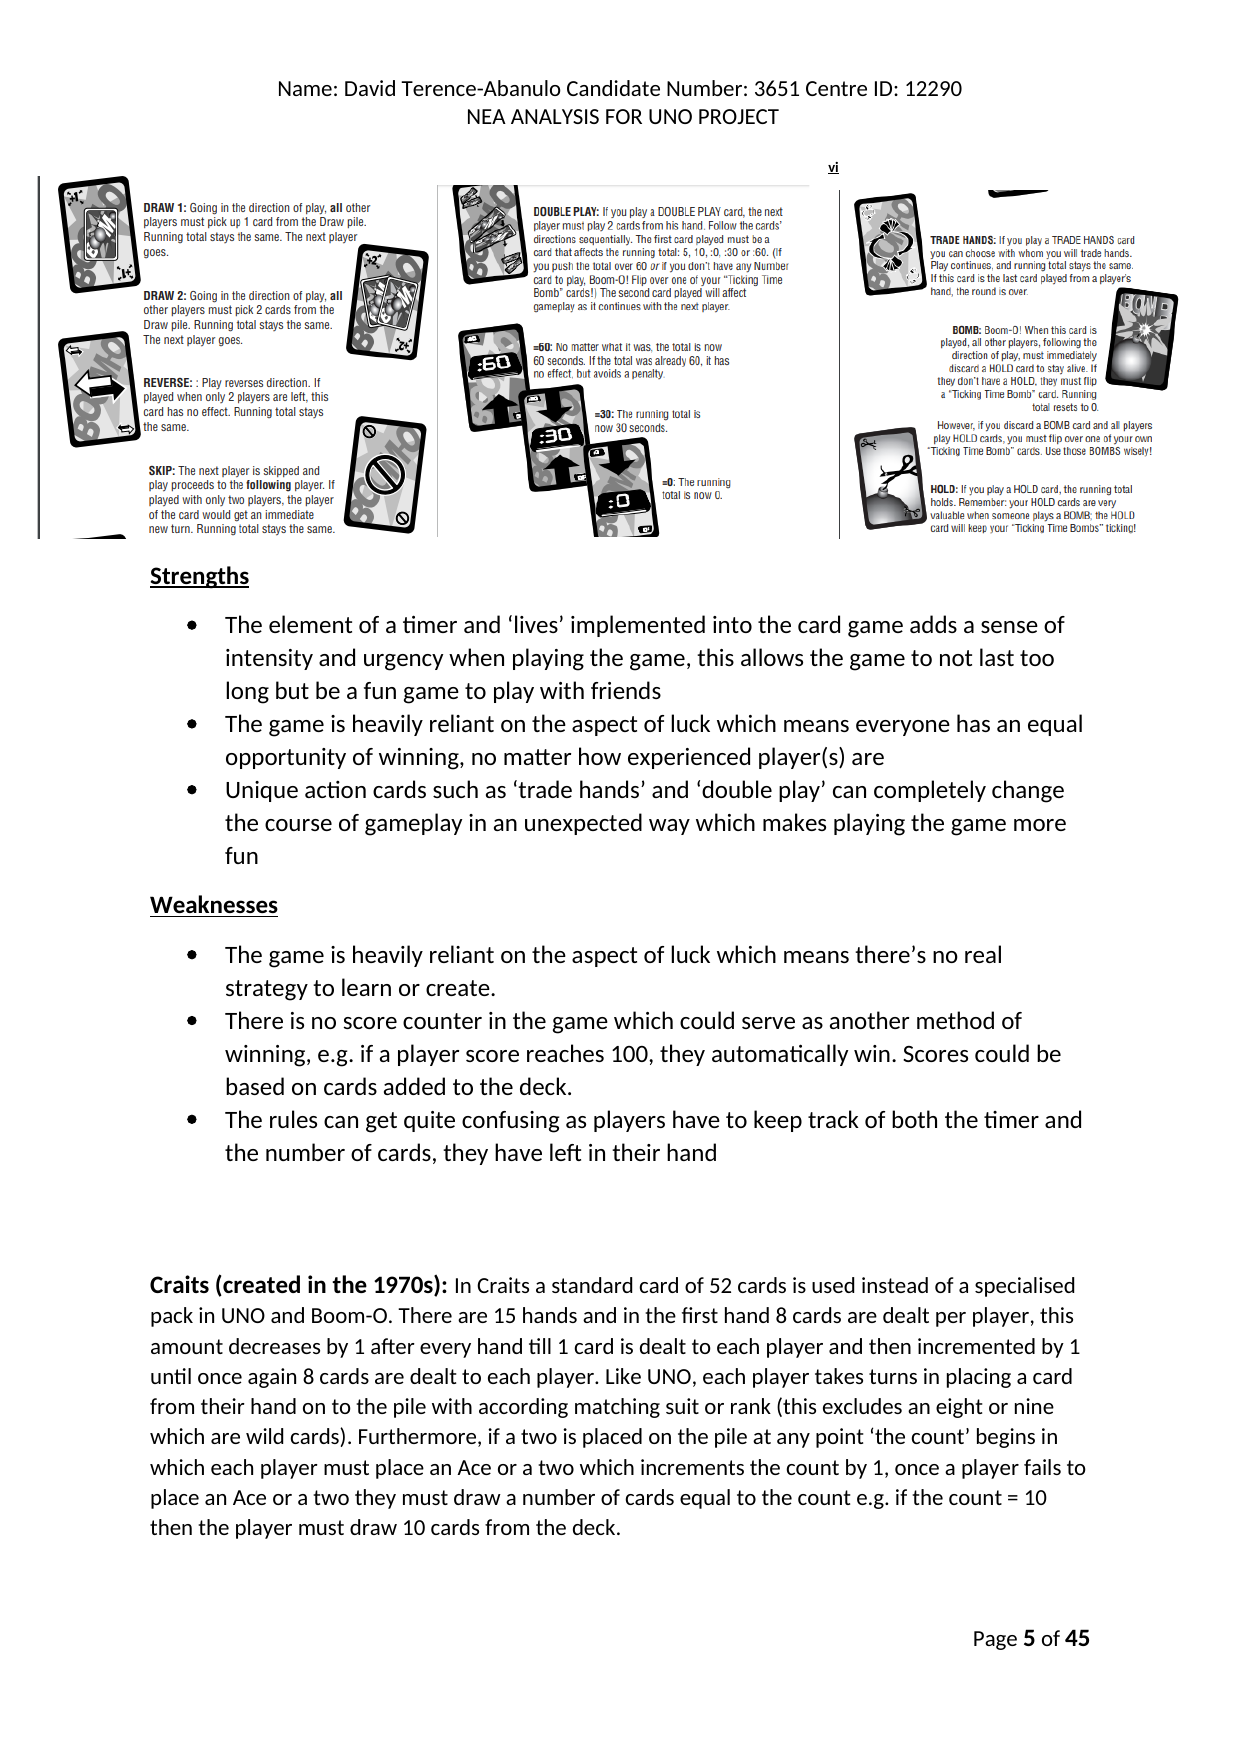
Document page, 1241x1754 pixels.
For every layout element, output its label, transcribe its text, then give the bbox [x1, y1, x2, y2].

list The element of a timer and ‘lives’ implemented into the card game adds a sense of intensity and urgency when playing the game, this allows the game to not last too long but be a fun game to play with friends [187, 610, 1090, 706]
list Unique action cards such as ‘trade hands’ and ‘double play’ can completely change the course of gameplay in an unexpected way which makes playing the game more fun [187, 774, 1090, 871]
text Craits (created in the 1970s): In Craits a standard card of 52 cards is used instead of a specialised pack in UNO and Boom-O. There are 15 hands and in the first hand 8 cards are dealt per player, this amount decreases by 1 after every hand till 1 card is dealt to each player and then incremented by 1 until once again 8 cards are dealt to each player. Like UNO, each player takes turns in placing a card from their hand on to the pile with according matching suit or rank (this excludes an eight or nine which are wild cards). Furthermore, if a two is placed on the pile at any point ‘the count’ begins in which each player must place an Ace or a two which increments the count by 1, once a player fails to place an Ace or a two they must draw a number of cards equal to the count e.g. if the count = 10 then the player must draw 10 cards from the deck. [150, 1269, 1090, 1541]
text Weaknesses [150, 890, 1090, 920]
text Strengths [150, 257, 1090, 591]
picture [839, 190, 1196, 539]
picture [37, 176, 810, 539]
list The game is heavily reliant on the aspect of luck which means there’s no real strategy to learn or create. [187, 939, 1090, 1003]
list The rules can get quite confusing as players have to keep track of both the timer and the number of cards, they have left in their hand [187, 1104, 1090, 1167]
list There is no score counter in the game which could serve as another method of winning, e.g. if a player score reaches 100, they automatically win. Scores could be based on cards added to the deck. [187, 1005, 1090, 1101]
list The game is heavily reliant on the aspect of luck which means everyone has an equal opportunity of winning, no matter how experienced player(s) are [187, 708, 1090, 772]
